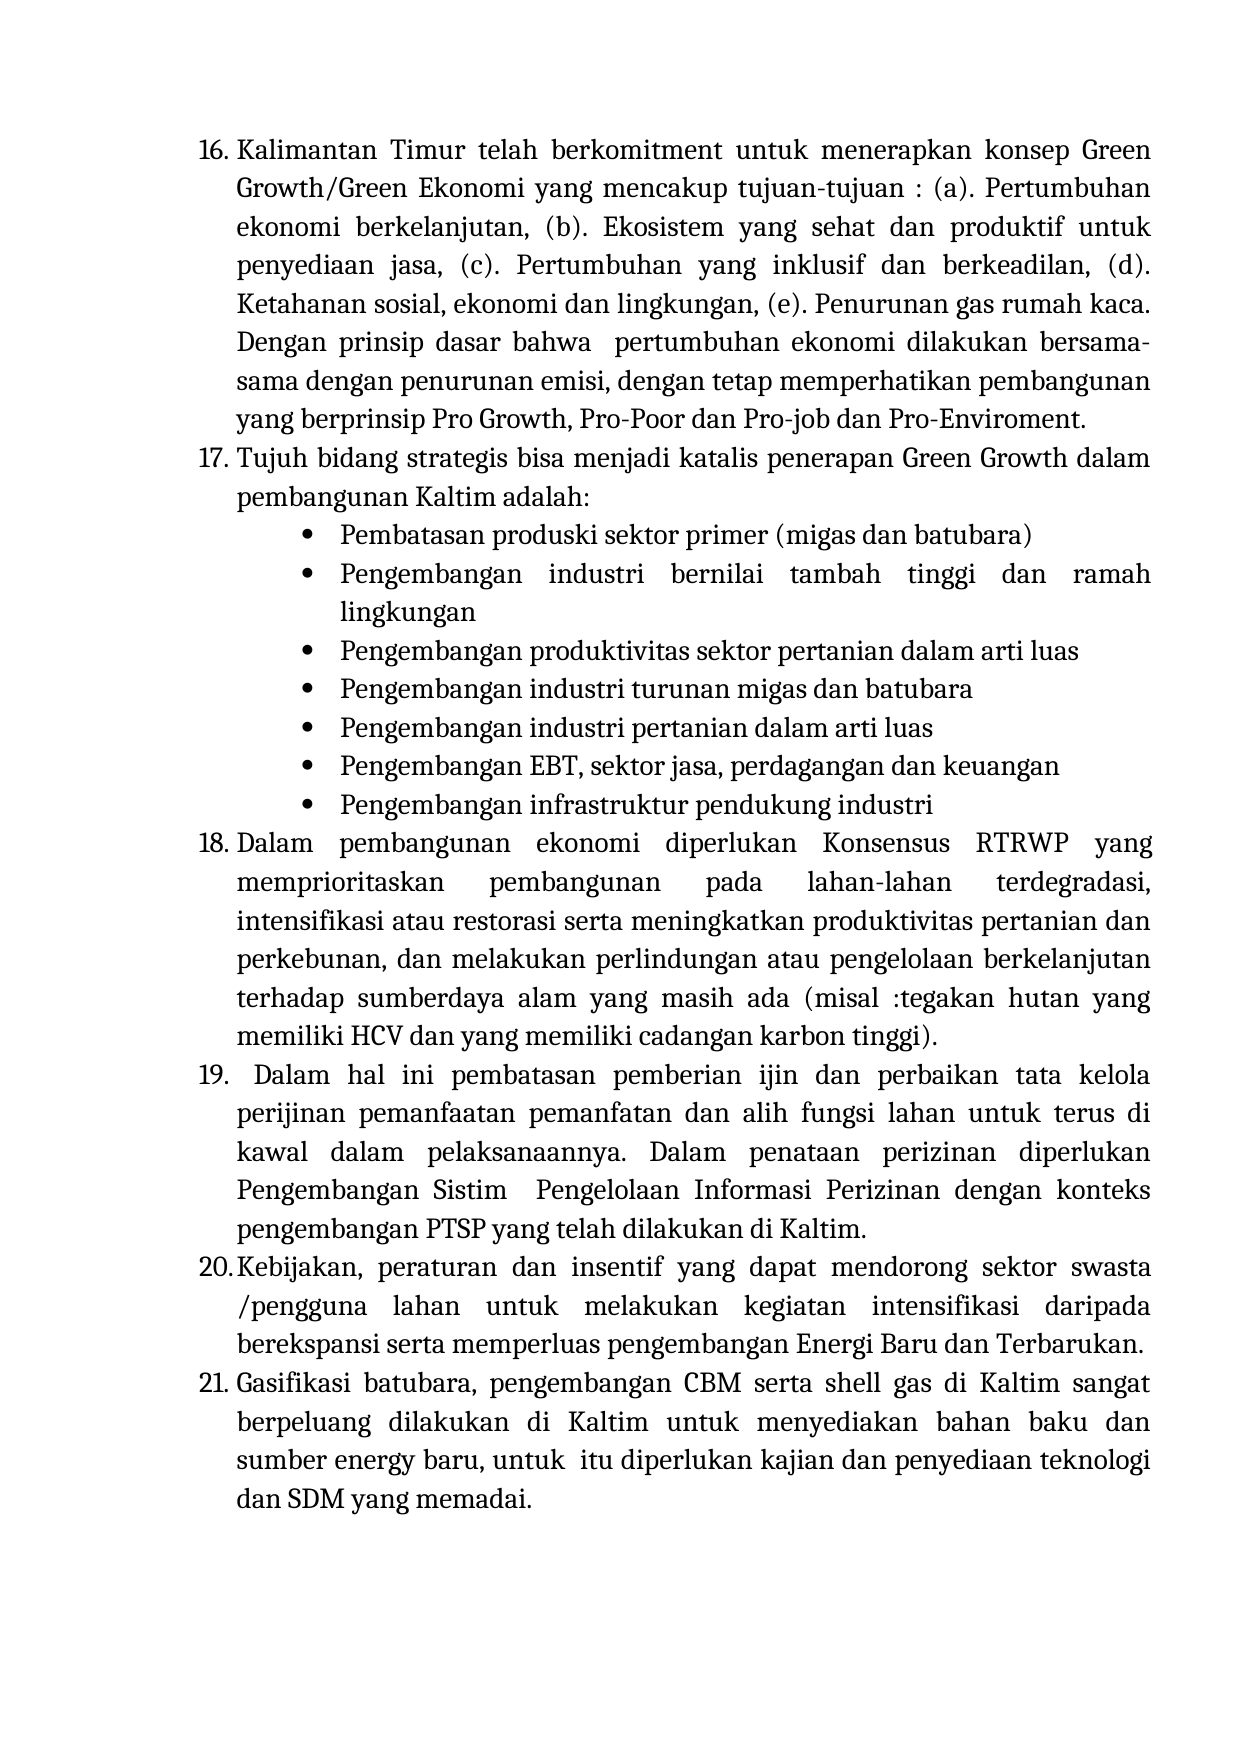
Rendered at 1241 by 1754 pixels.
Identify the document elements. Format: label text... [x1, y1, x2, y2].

list Kalimantan Timur telah berkomitment untuk menerapkan konsep Green Growth/Green Ekonomi yang mencakup tujuan-tujuan : (a). Pertumbuhan ekonomi berkelanjutan, (b). Ekosistem yang sehat dan produktif untuk penyediaan jasa, (c). Pertumbuhan yang inklusif dan berkeadilan, (d). Ketahanan sosial, ekonomi dan lingkungan, (e). Penurunan gas rumah kaca. Dengan prinsip dasar bahwa pertumbuhan ekonomi dilakukan bersama-sama dengan penurunan emisi, dengan tetap memperhatikan pembangunan yang berprinsip Pro Growth, Pro-Poor dan Pro-job dan Pro-Enviroment. [199, 133, 1152, 436]
list Pengembangan industri pertanian dalam arti luas [302, 711, 1152, 744]
list Pengembangan industri bernilai tambah tinggi dan ramah lingkungan [302, 557, 1152, 629]
list Gasifikasi batubara, pengembangan CBM serta shell gas di Kaltim sangat berpeluang dilakukan di Kaltim untuk menyediakan bahan baku dan sumber energy baru, untuk itu diperlukan kajian dan penyediaan teknologi dan SDM yang memadai. [199, 1366, 1152, 1515]
list Pembatasan produski sektor primer (migas dan batubara) [302, 518, 1152, 552]
list Pengembangan produktivitas sektor pertanian dalam arti luas [302, 634, 1152, 667]
list Dalam hal ini pembatasan pemberian ijin dan perbaikan tata kelola perijinan pemanfaatan pemanfatan dan alih fungsi lahan untuk terus di kawal dalam pelaksanaannya. Dalam penataan perizinan diperlukan Pengembangan Sistim Pengelolaan Informasi Perizinan dengan konteks pengembangan PTSP yang telah dilakukan di Kaltim. [199, 1058, 1152, 1246]
list Kebijakan, peraturan dan insentif yang dapat mendorong sektor swasta /pengguna lahan untuk melakukan kegiatan intensifikasi daripada berekspansi serta memperluas pengembangan Energi Baru dan Terbarukan. [199, 1251, 1152, 1361]
list Tujuh bidang strategis bisa menjadi katalis penerapan Green Growth dalam pembangunan Kaltim adalah: [199, 441, 1152, 513]
list Pengembangan EBT, sektor jasa, perdagangan dan keuangan [302, 749, 1152, 783]
list Pengembangan infrastruktur pendukung industri [302, 788, 1152, 822]
list Dalam pembangunan ekonomi diperlukan Konsensus RTRWP yang memprioritaskan pembangunan pada lahan-lahan terdegradasi, intensifikasi atau restorasi serta meningkatkan produktivitas pertanian dan perkebunan, dan melakukan perlindungan atau pengelolaan berkelanjutan terhadap sumberdaya alam yang masih ada (misal :tegakan hutan yang memiliki HCV dan yang memiliki cadangan karbon tinggi). [199, 827, 1152, 1053]
list Pengembangan industri turunan migas dan batubara [302, 672, 1152, 706]
